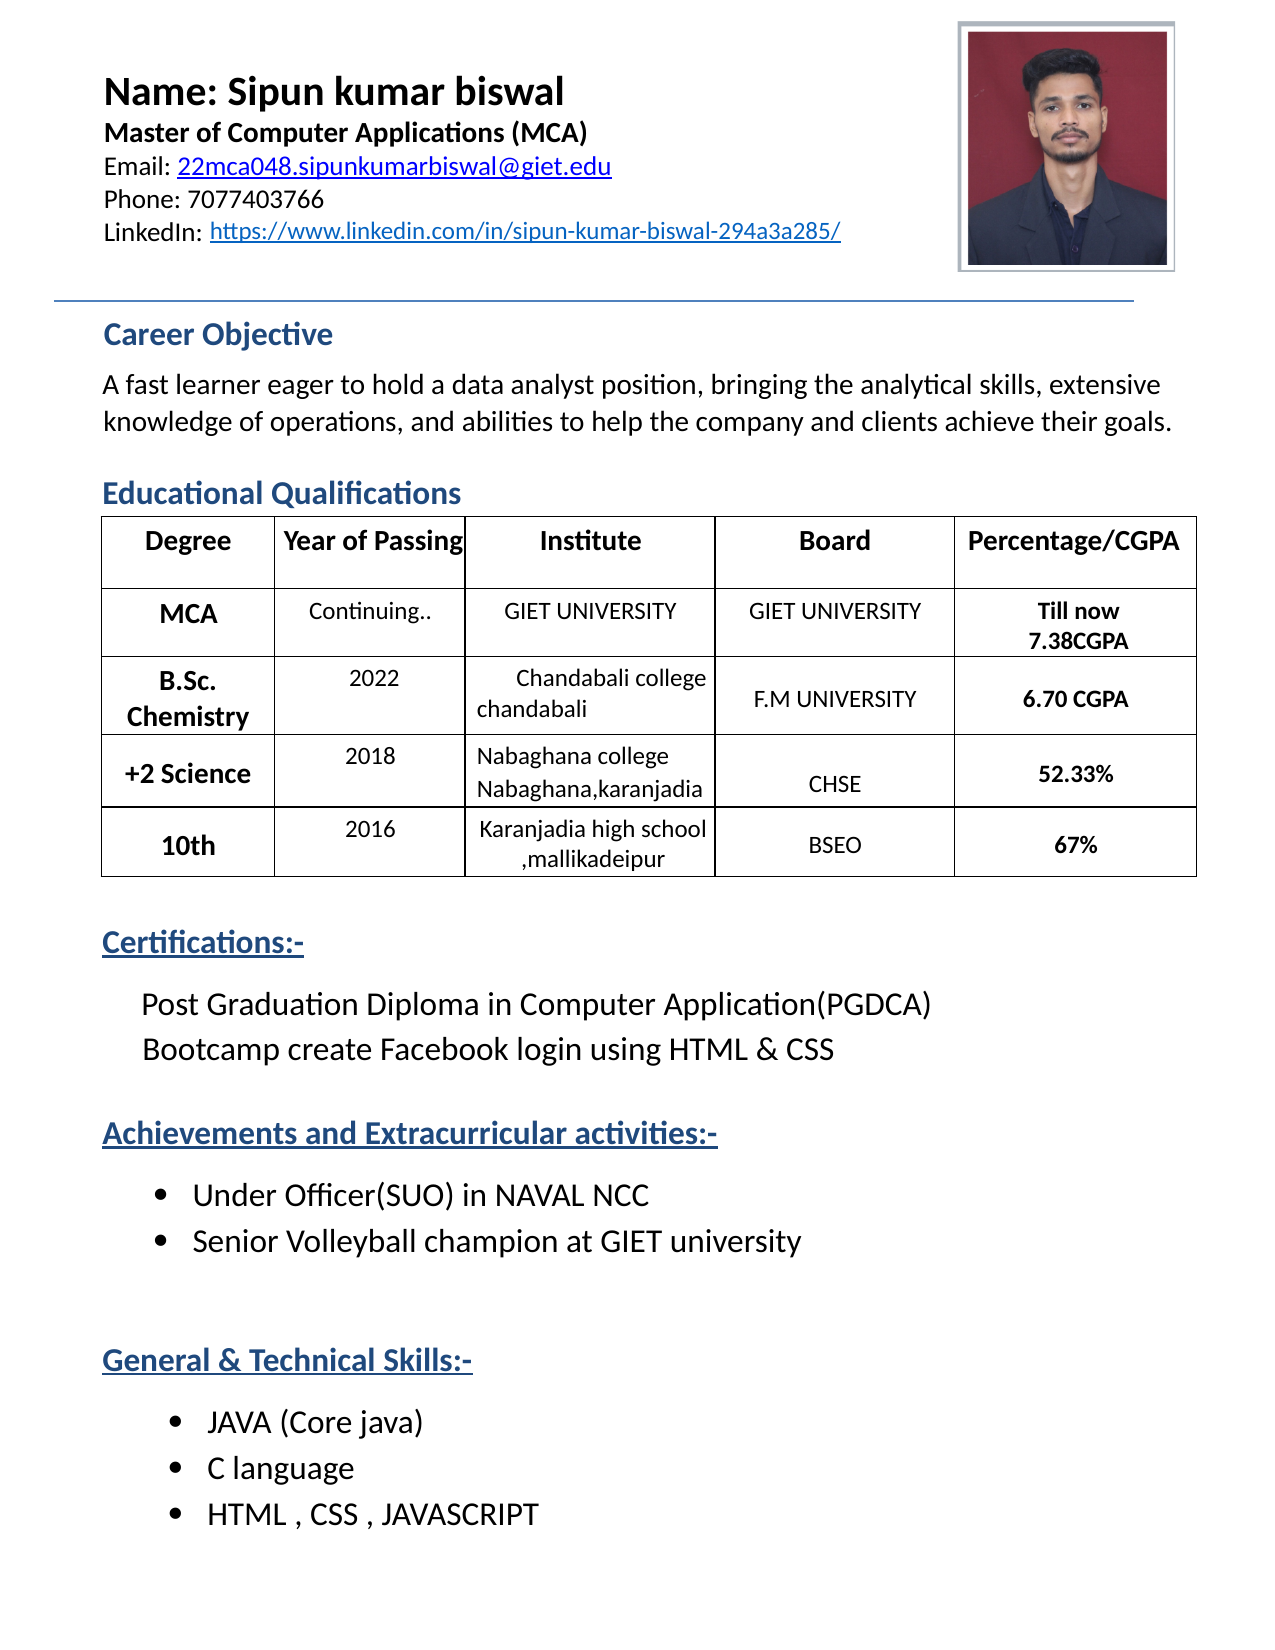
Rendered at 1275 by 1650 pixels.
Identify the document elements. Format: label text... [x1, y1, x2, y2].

table_cell Continuing.. [275, 589, 464, 656]
table_cell BSEO [716, 808, 954, 876]
table_cell 10th [102, 808, 274, 876]
table_cell +2 Science [102, 735, 274, 806]
table_cell Till now 7.38CGPA [955, 589, 1196, 656]
table_header Board [716, 517, 954, 588]
table_cell 52.33% [955, 735, 1196, 806]
text Educational Qualifications [102, 472, 1177, 513]
subtitle Certifications:- [102, 921, 1177, 961]
table_cell 2018 [275, 735, 464, 806]
table_header Year of Passing [275, 517, 464, 588]
table_cell 2016 [275, 808, 464, 876]
picture [957, 18, 1175, 272]
subtitle Achievements and Extracurricular activities:- [102, 1112, 1177, 1152]
list Under Officer(SUO) in NAVAL NCC [155, 1174, 1030, 1215]
list C language [169, 1447, 1030, 1488]
table_cell F.M UNIVERSITY [716, 657, 954, 734]
table_cell Karanjadia high school ,mallikadeipur [466, 808, 714, 876]
table_cell GIET UNIVERSITY [716, 589, 954, 656]
text Post Graduation Diploma in Computer Application(PGDCA) Bootcamp create Facebook login using HTML & CSS [141, 983, 1030, 1068]
list JAVA (Core java) [169, 1401, 1030, 1442]
list Senior Volleyball champion at GIET university [155, 1220, 1030, 1261]
table_header Institute [466, 517, 714, 588]
table_cell 6.70 CGPA [955, 657, 1196, 734]
table_cell 67% [955, 808, 1196, 876]
table_cell 2022 [275, 657, 464, 734]
subtitle General & Technical Skills:- [102, 1338, 1177, 1379]
table_cell Nabaghana college Nabaghana,karanjadia [466, 735, 714, 806]
table_cell MCA [102, 589, 274, 656]
text A fast learner eager to hold a data analyst position, bringing the analytical skills, extensive knowledge of operations, and abilities to help the company and clients achieve their goals. [102, 366, 1177, 438]
table_cell GIET UNIVERSITY [466, 589, 714, 656]
list HTML , CSS , JAVASCRIPT [169, 1493, 1030, 1533]
table_header Degree [102, 517, 274, 588]
table_cell CHSE [716, 735, 954, 806]
table_header Percentage/CGPA [955, 517, 1196, 588]
table_cell Chandabali college chandabali [466, 657, 714, 734]
table_cell B.Sc. Chemistry [102, 657, 274, 734]
